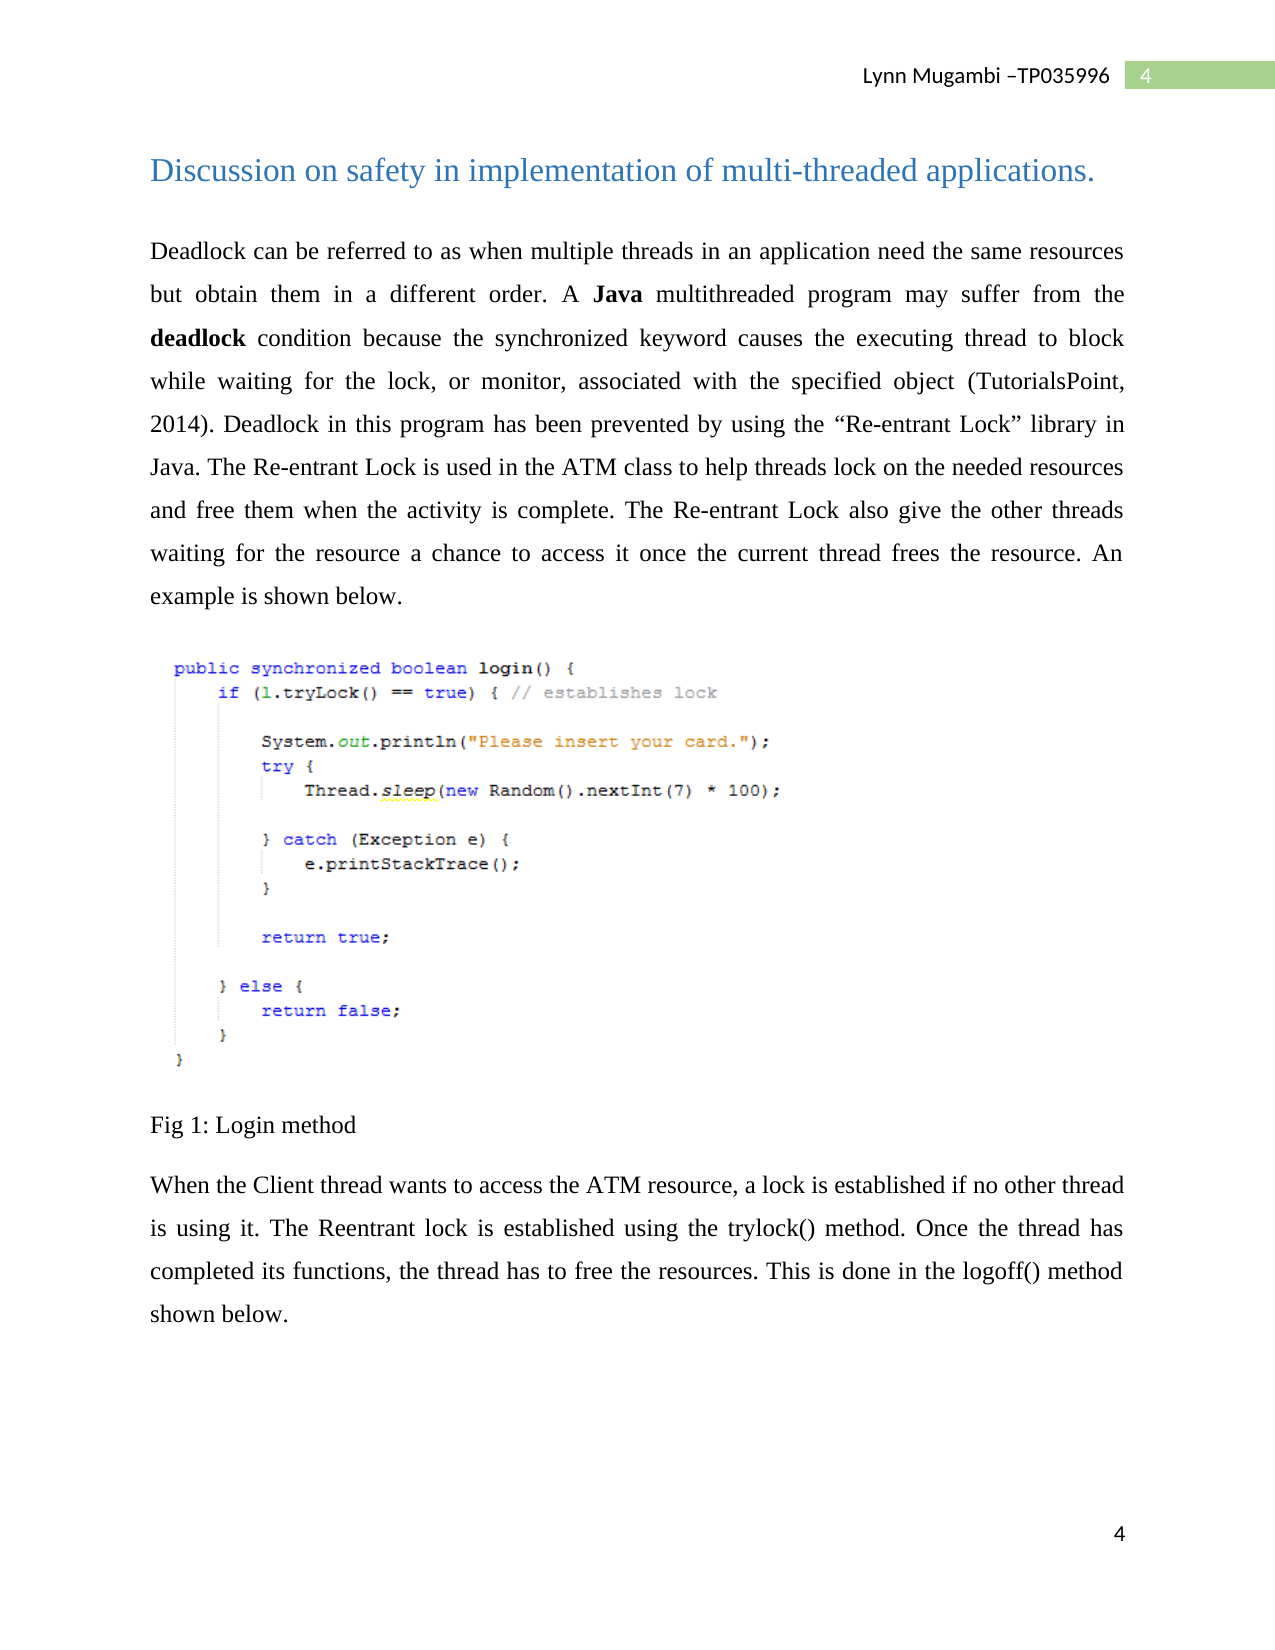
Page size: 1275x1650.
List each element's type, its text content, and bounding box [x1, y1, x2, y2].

picture [150, 641, 994, 1080]
text When the Client thread wants to access the ATM resource, a lock is established if no other thread is using it. The Reentrant lock is established using the trylock() method. Once the thread has completed its functions, the thread has to free the resources. This is done in the logoff() method shown below. [150, 1170, 1125, 1328]
text Fig 1: Login method [150, 1110, 1125, 1139]
subtitle Discussion on safety in implementation of multi-threaded applications. [150, 150, 1125, 188]
text Deadlock can be referred to as when multiple threads in an application need the same resources but obtain them in a different order. A Java multithreaded program may suffer from the deadlock condition because the synchronized keyword causes the executing thread to block while waiting for the lock, or monitor, associated with the specified object. Deadlock in this program has been prevented by using the “Re-entrant Lock” library in Java. The Re-entrant Lock is used in the ATM class to help threads lock on the needed resources and free them when the activity is complete. The Re-entrant Lock also give the other threads waiting for the resource a chance to access it once the current thread frees the resource. An example is shown below. [150, 236, 1125, 610]
